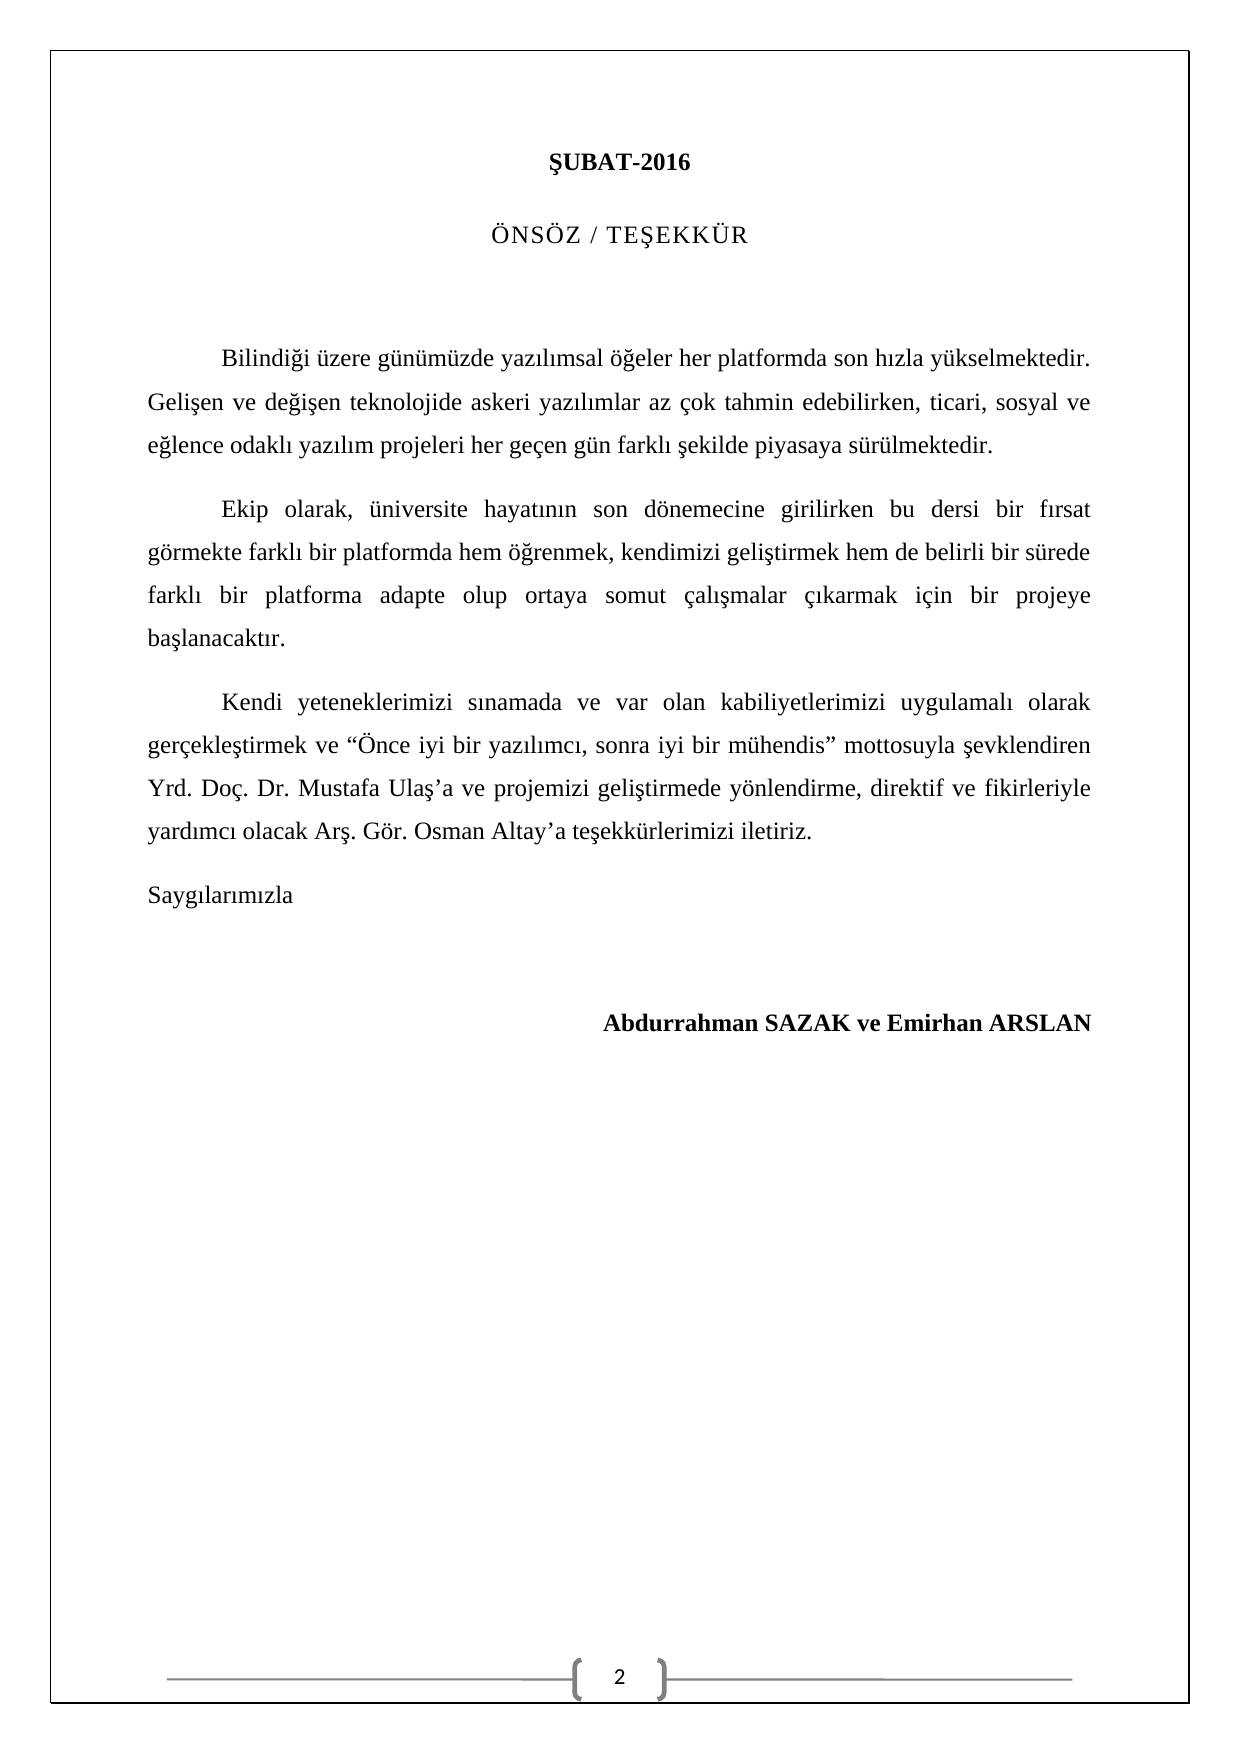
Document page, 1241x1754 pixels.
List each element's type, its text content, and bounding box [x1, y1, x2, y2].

subtitle ÖNSÖZ / TEŞEKKÜR [147, 220, 1092, 248]
text Kendi yeteneklerimizi sınamada ve var olan kabiliyetlerimizi uygulamalı olarak gerçekleştirmek ve “Önce iyi bir yazılımcı, sonra iyi bir mühendis” mottosuyla şevklendiren Yrd. Doç. Dr. Mustafa Ulaş’a ve projemizi geliştirmede yönlendirme, direktif ve fikirleriyle yardımcı olacak Arş. Gör. Osman Altay’a teşekkürlerimizi iletiriz. [147, 687, 1092, 845]
text ŞUBAT-2016 [147, 147, 1092, 176]
text Ekip olarak, üniversite hayatının son dönemecine girilirken bu dersi bir fırsat görmekte farklı bir platformda hem öğrenmek, kendimizi geliştirmek hem de belirli bir sürede farklı bir platforma adapte olup ortaya somut çalışmalar çıkarmak için bir projeye başlanacaktır. [147, 494, 1092, 652]
text Bilindiği üzere günümüzde yazılımsal öğeler her platformda son hızla yükselmektedir. Gelişen ve değişen teknolojide askeri yazılımlar az çok tahmin edebilirken, ticari, sosyal ve eğlence odaklı yazılım projeleri her geçen gün farklı şekilde piyasaya sürülmektedir. [147, 343, 1092, 458]
text Saygılarımızla [147, 880, 1092, 909]
text Abdurrahman SAZAK ve Emirhan ARSLAN [147, 1008, 1092, 1037]
